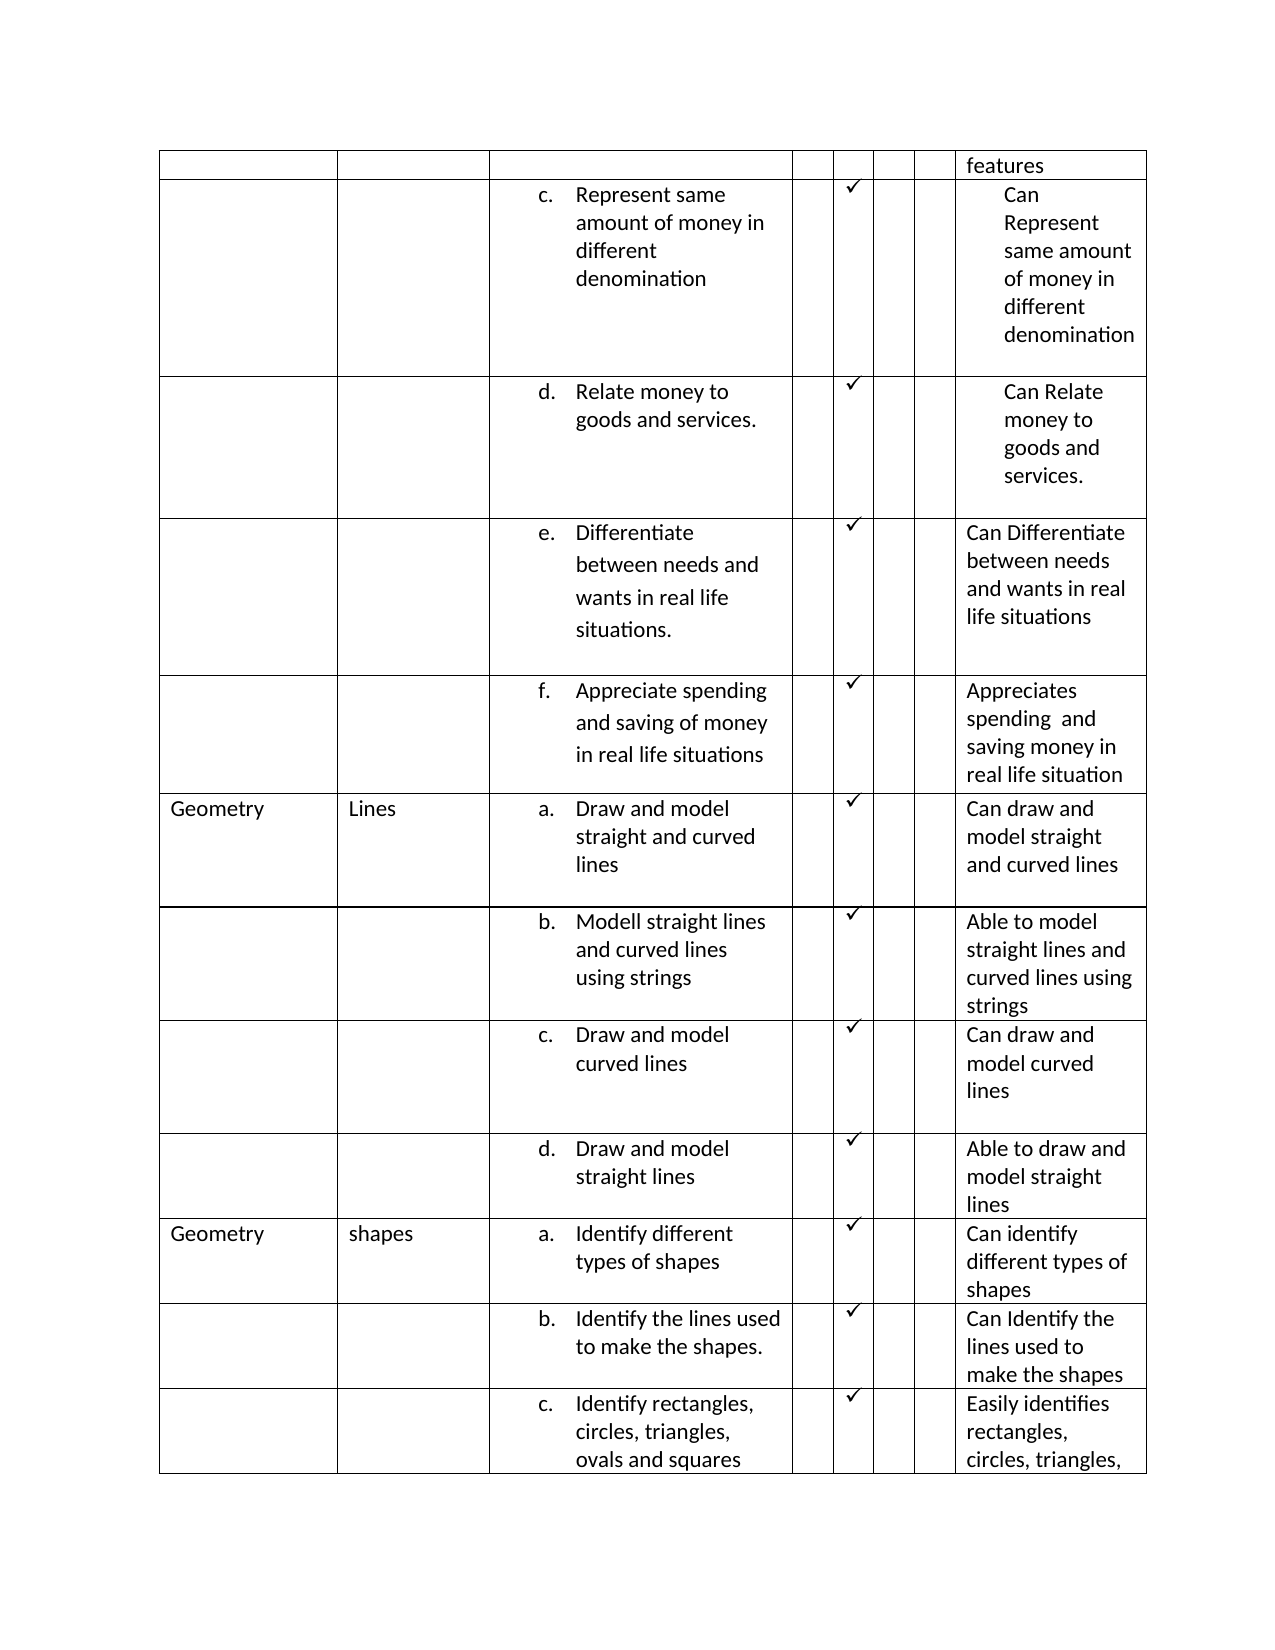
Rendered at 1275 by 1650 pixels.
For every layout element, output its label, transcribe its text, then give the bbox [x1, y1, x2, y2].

table_cell [874, 1304, 914, 1388]
table_cell [160, 1021, 337, 1133]
table_cell [874, 1134, 914, 1218]
table_cell [834, 519, 873, 675]
table_cell [338, 1389, 489, 1473]
table_cell [874, 1219, 914, 1303]
table_cell [915, 676, 955, 793]
table_cell [874, 908, 914, 1019]
table_cell Able to model straight lines and curved lines using strings [956, 908, 1146, 1019]
table_cell Relate money to goods and services. [490, 377, 792, 517]
table_cell Draw and model curved lines [490, 1021, 792, 1133]
table_cell Lines [338, 794, 489, 906]
table_cell [874, 180, 914, 376]
table_cell [793, 908, 833, 1019]
table_cell [915, 1304, 955, 1388]
table_cell [793, 519, 833, 675]
table_cell [874, 1389, 914, 1473]
table_cell [793, 377, 833, 517]
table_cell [956, 151, 1146, 179]
table_cell [834, 180, 873, 376]
table_cell [793, 1304, 833, 1388]
table_cell [915, 1134, 955, 1218]
table_cell [915, 377, 955, 517]
table_cell [338, 519, 489, 675]
table_cell Can draw and model curved lines [956, 1021, 1146, 1133]
table_cell [834, 908, 873, 1019]
table_cell Draw and model straight lines [490, 1134, 792, 1218]
table_cell [793, 794, 833, 906]
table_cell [490, 1389, 792, 1473]
table_cell [338, 1134, 489, 1218]
table_cell [160, 908, 337, 1019]
table_cell [874, 377, 914, 517]
table_cell [915, 180, 955, 376]
table_cell Can Relate money to goods and services. [956, 377, 1146, 517]
table_cell [874, 794, 914, 906]
table_cell [834, 151, 873, 179]
table_cell [834, 676, 873, 793]
table_cell Able to draw and model straight lines [956, 1134, 1146, 1218]
table_cell Can identify different types of shapes [956, 1219, 1146, 1303]
table_cell [338, 1021, 489, 1133]
table_cell Differentiate between needs and wants in real life situations. [490, 519, 792, 675]
table_cell [338, 151, 489, 179]
table_cell [338, 908, 489, 1019]
table_cell [160, 1134, 337, 1218]
table_cell [874, 151, 914, 179]
table_cell [793, 1389, 833, 1473]
table_cell [338, 1304, 489, 1388]
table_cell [956, 1389, 1146, 1473]
table_cell [915, 1389, 955, 1473]
table_cell shapes [338, 1219, 489, 1303]
table_cell [160, 676, 337, 793]
table_cell Geometry [160, 794, 337, 906]
table_cell [160, 180, 337, 376]
table_cell [793, 180, 833, 376]
table_cell [160, 151, 337, 179]
table_cell Can Differentiate between needs and wants in real life situations [956, 519, 1146, 675]
table_cell [160, 519, 337, 675]
table_cell [834, 1219, 873, 1303]
table_cell [915, 908, 955, 1019]
table_cell [834, 1304, 873, 1388]
table_cell Identify different types of shapes [490, 1219, 792, 1303]
table_cell Can draw and model straight and curved lines [956, 794, 1146, 906]
table_cell Appreciates spending and saving money in real life situation [956, 676, 1146, 793]
table_cell [915, 1219, 955, 1303]
table_cell [160, 1304, 337, 1388]
table_cell Draw and model straight and curved lines [490, 794, 792, 906]
table_cell [915, 794, 955, 906]
table_cell [834, 1389, 873, 1473]
table_cell [915, 1021, 955, 1133]
table_cell [874, 519, 914, 675]
table_cell [834, 794, 873, 906]
table_cell Represent same amount of money in different denomination [490, 180, 792, 376]
table_cell [793, 1021, 833, 1133]
table_cell Identify the lines used to make the shapes. [490, 1304, 792, 1388]
table_cell [874, 1021, 914, 1133]
table_cell [160, 377, 337, 517]
table_cell Can Identify the lines used to make the shapes [956, 1304, 1146, 1388]
table_cell Appreciate spending and saving of money in real life situations [490, 676, 792, 793]
table_cell [834, 377, 873, 517]
table_cell [793, 676, 833, 793]
table_cell Geometry [160, 1219, 337, 1303]
table_cell [874, 676, 914, 793]
table_cell Modell straight lines and curved lines using strings [490, 908, 792, 1019]
table_cell [793, 1134, 833, 1218]
table_cell [834, 1021, 873, 1133]
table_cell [490, 151, 792, 179]
table_cell [338, 180, 489, 376]
table_cell [338, 377, 489, 517]
table_cell [793, 151, 833, 179]
table_cell [793, 1219, 833, 1303]
table_cell [338, 676, 489, 793]
table_cell [834, 1134, 873, 1218]
table_cell [160, 1389, 337, 1473]
table_cell Can Represent same amount of money in different denomination [956, 180, 1146, 376]
table_cell [915, 151, 955, 179]
table_cell [915, 519, 955, 675]
